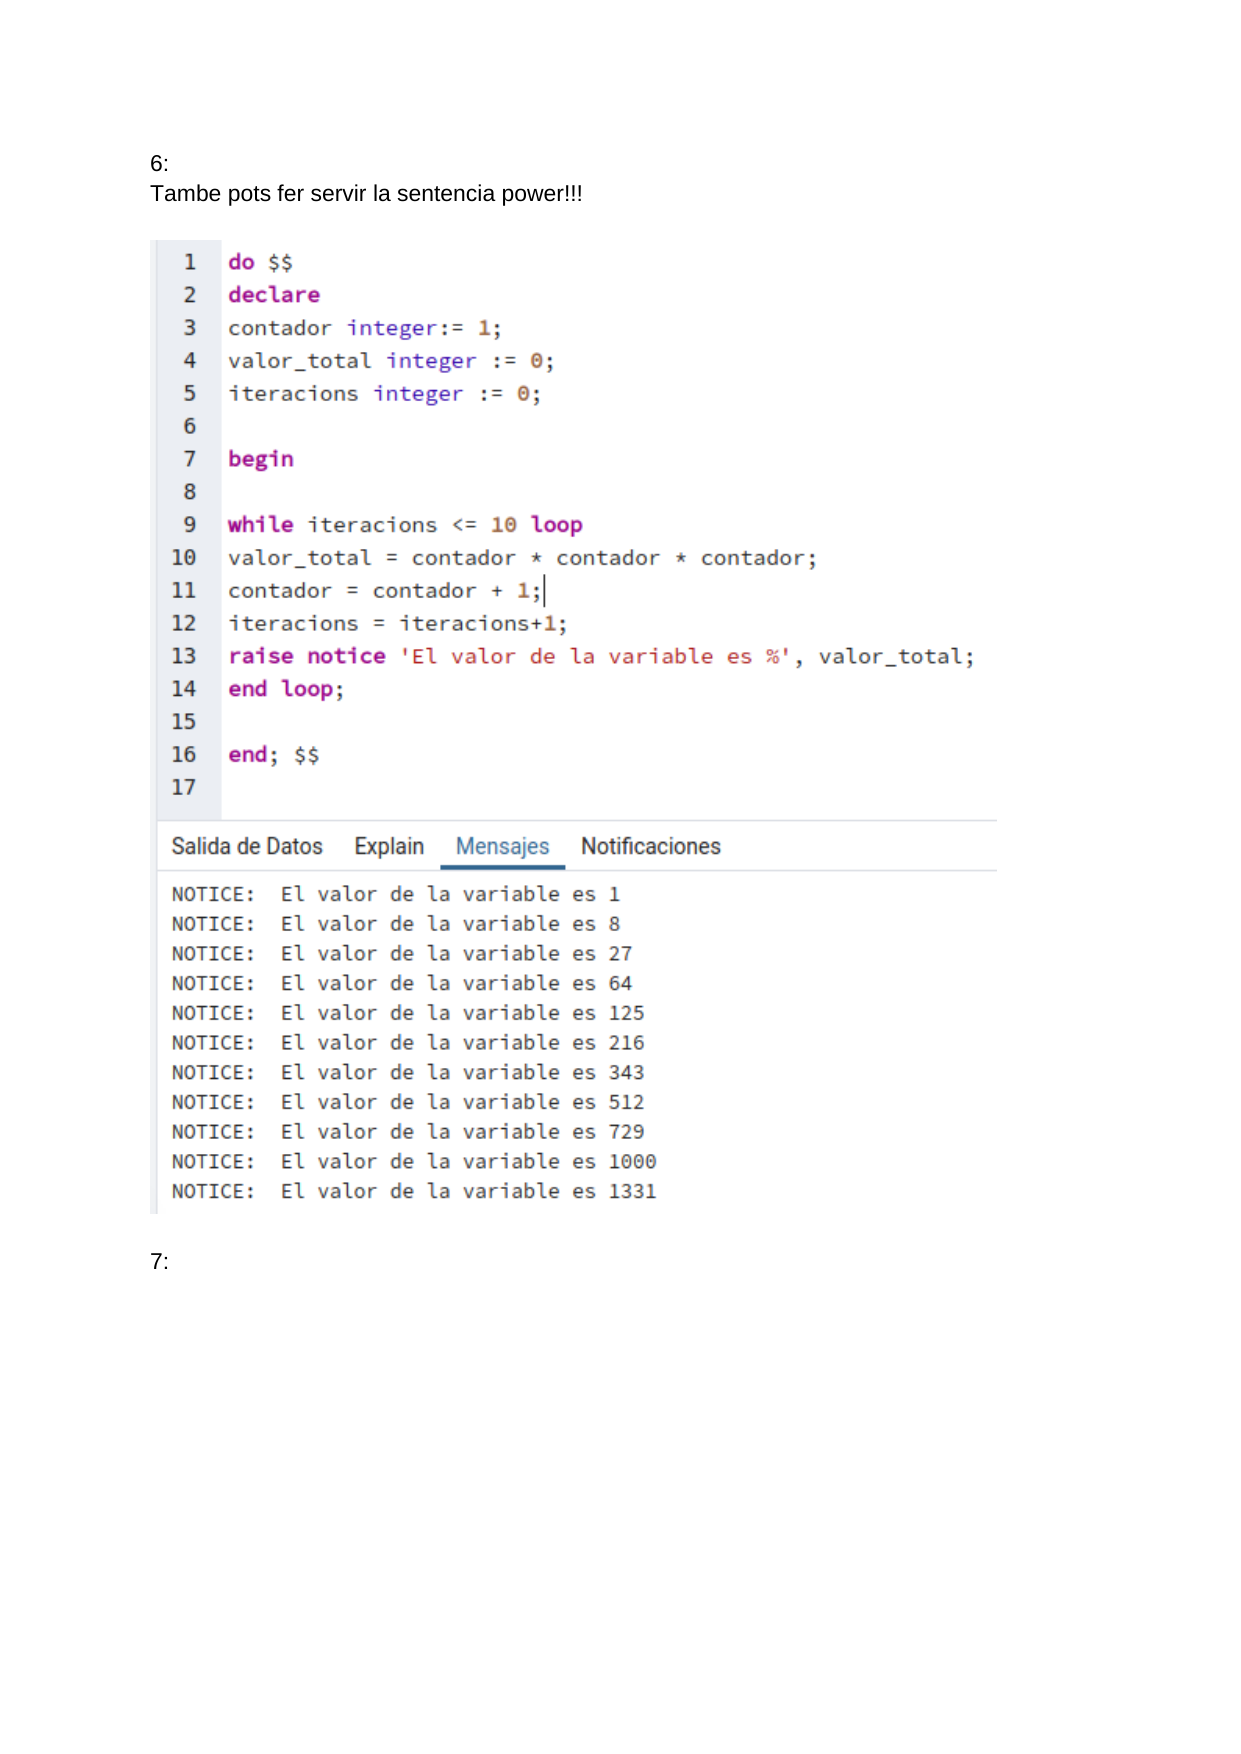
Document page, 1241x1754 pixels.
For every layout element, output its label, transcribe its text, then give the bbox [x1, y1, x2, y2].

picture [150, 240, 997, 1214]
text Tambe pots fer servir la sentencia power!!! [150, 180, 1090, 207]
text 6: [150, 150, 1090, 176]
text 7: [150, 1248, 1090, 1274]
